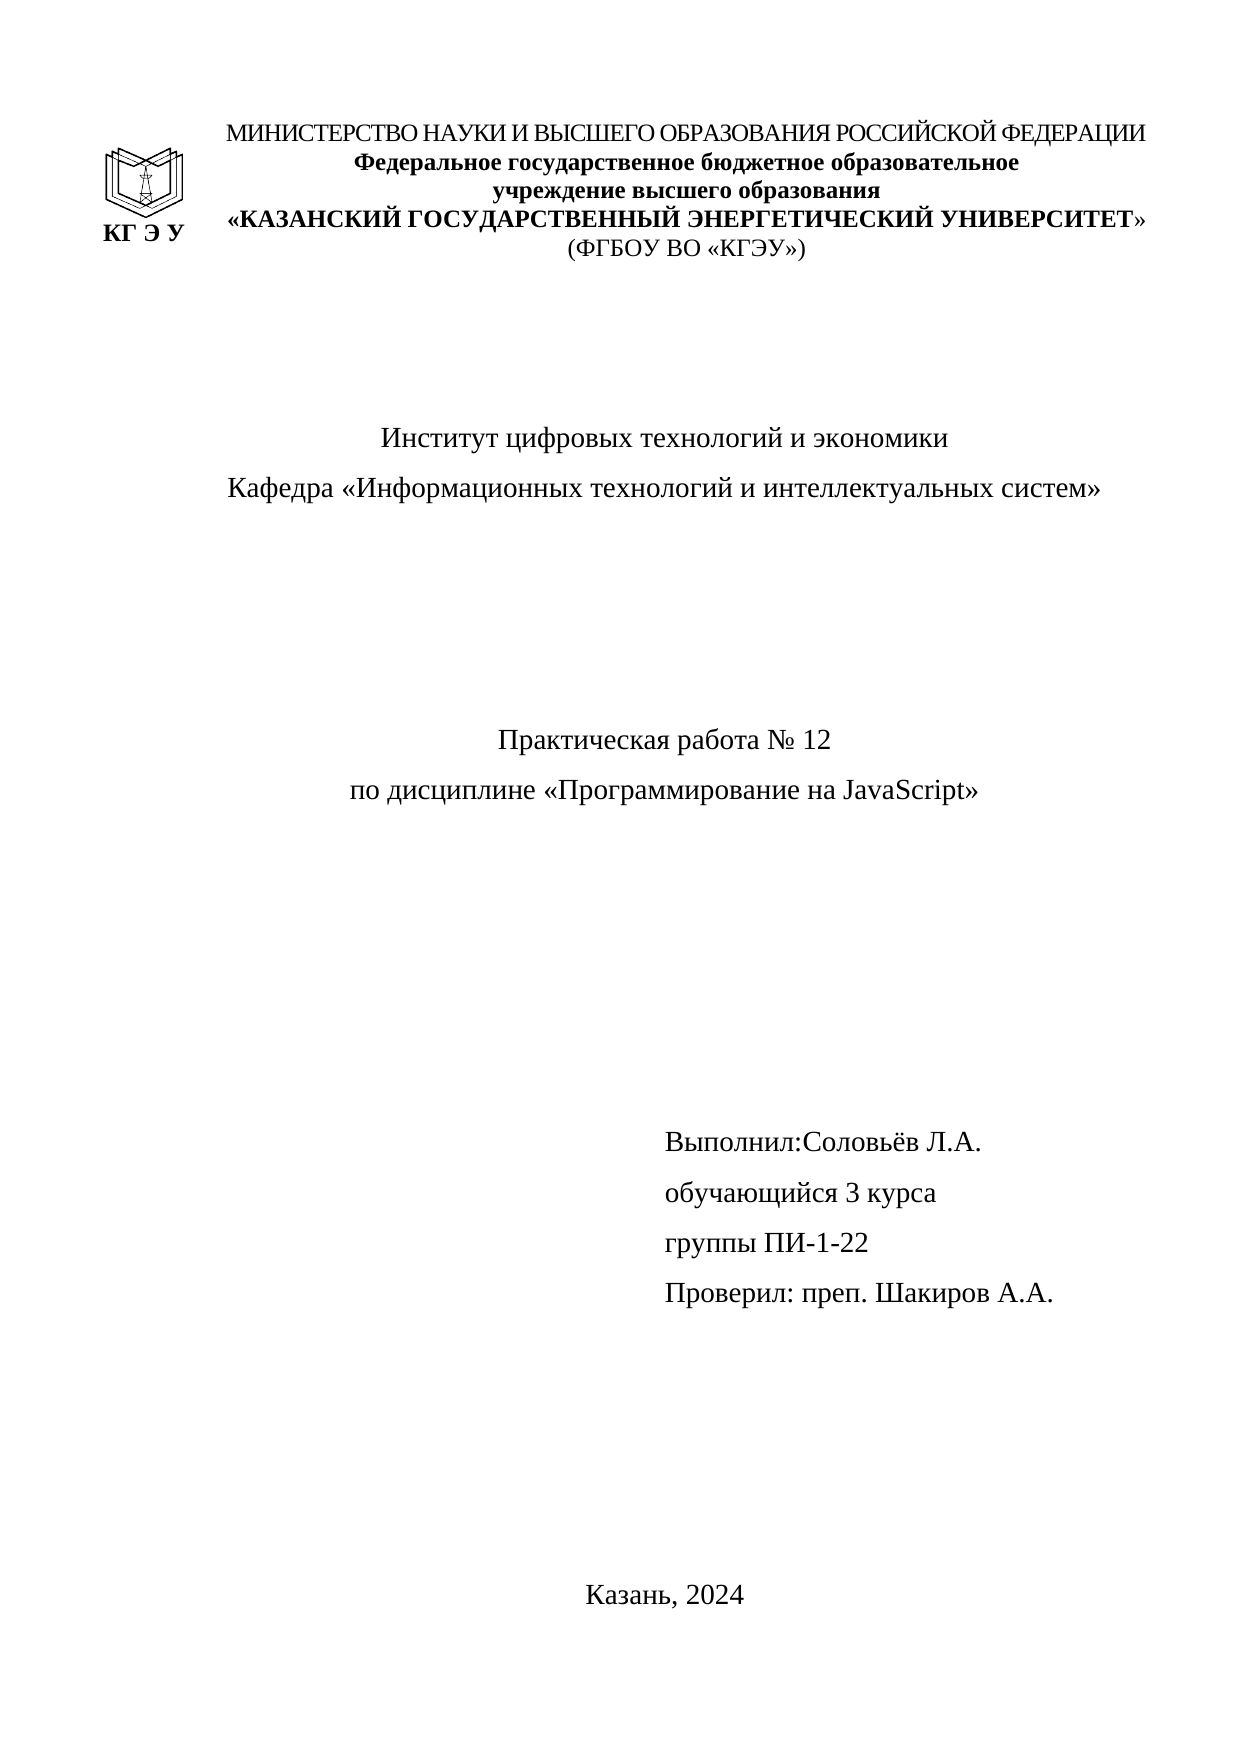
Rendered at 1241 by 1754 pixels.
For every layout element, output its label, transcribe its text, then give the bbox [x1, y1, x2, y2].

text Выполнил:Соловьёв Л.А. [664, 1124, 1152, 1158]
text Институт цифровых технологий и экономики [177, 420, 1152, 453]
table_header КГ Э У [77, 118, 210, 262]
text по дисциплине «Программирование на JavaScript» [177, 772, 1152, 806]
text Проверил: преп. Шакиров А.А. [664, 1275, 1152, 1309]
text Казань, 2024 [177, 1577, 1152, 1611]
text Практическая работа № 12 [177, 722, 1152, 755]
table_header МИНИСТЕРСТВО НАУКИ И ВЫСШЕГО ОБРАЗОВАНИЯ РОССИЙСКОЙ ФЕДЕРАЦИИ Федеральное государственное бюджетное образовательное учреждение высшего образования «КАЗАНСКИЙ ГОСУДАРСТВЕННЫЙ ЭНЕРГЕТИЧЕСКИЙ УНИВЕРСИТЕТ» (ФГБОУ ВО «КГЭУ») [210, 118, 1163, 262]
text группы ПИ-1-22 [664, 1225, 1152, 1258]
text обучающийся 3 курса [664, 1175, 1152, 1208]
text Кафедра «Информационных технологий и интеллектуальных систем» [177, 470, 1152, 504]
